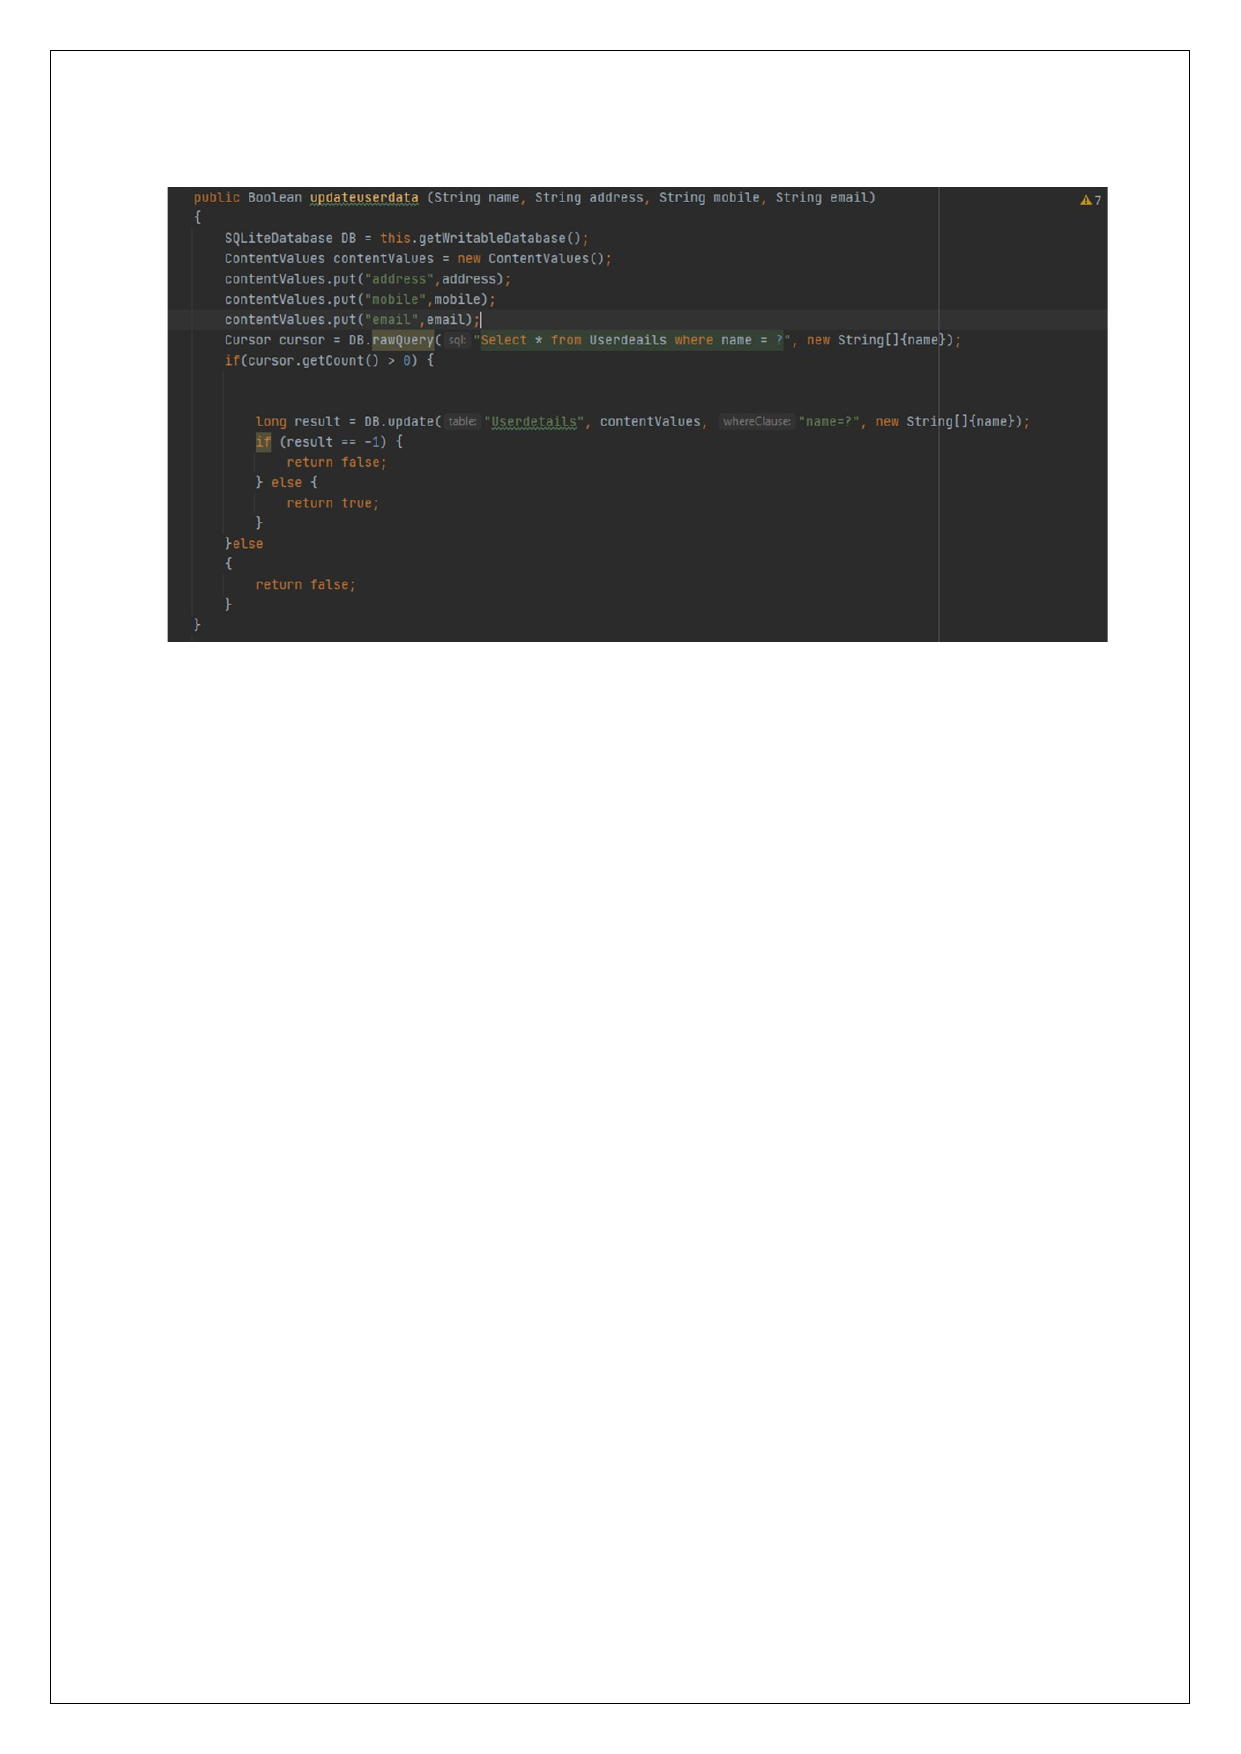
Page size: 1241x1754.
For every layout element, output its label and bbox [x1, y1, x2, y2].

picture [167, 187, 1108, 642]
